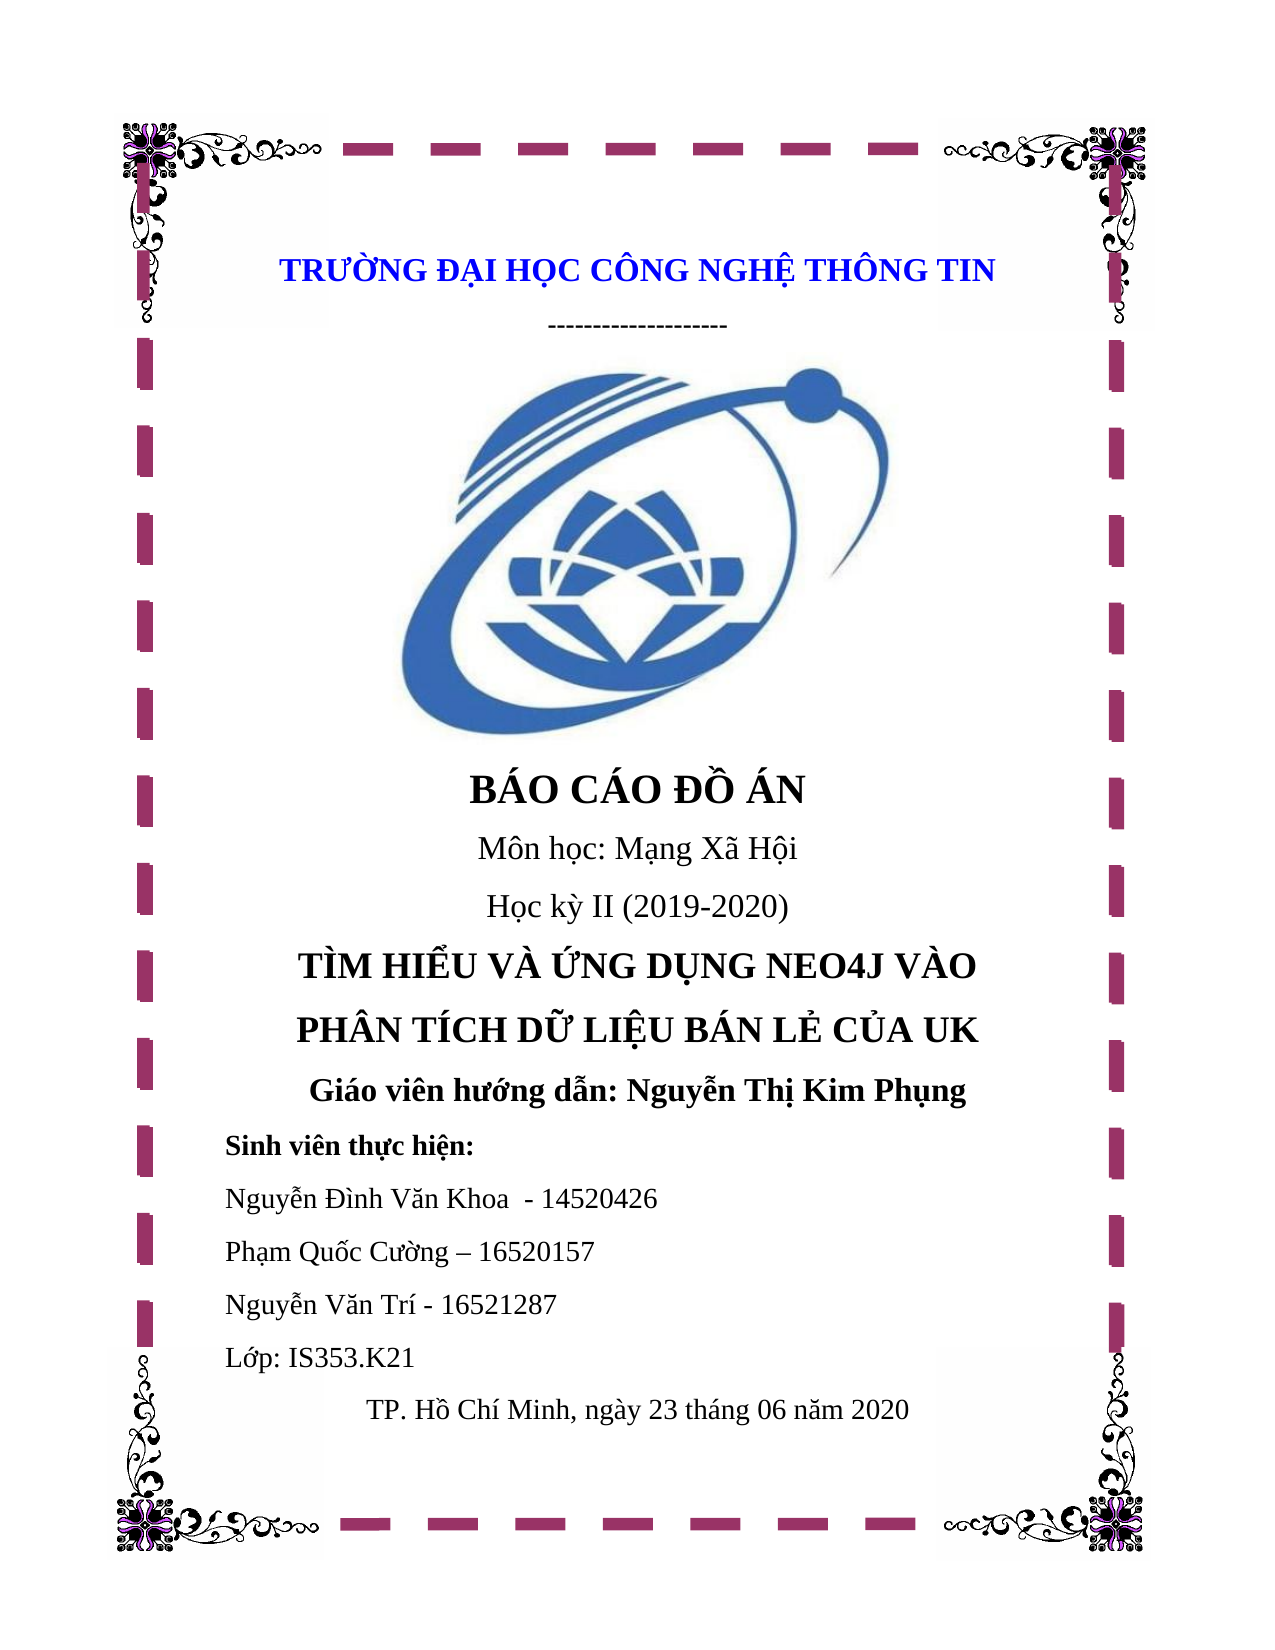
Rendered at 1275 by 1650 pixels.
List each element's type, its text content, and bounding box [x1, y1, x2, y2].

text Học kỳ II (2019-2020) [150, 886, 1125, 924]
text TP. Hồ Chí Minh, ngày 23 tháng 06 năm 2020 [150, 1392, 1125, 1426]
text TRƯỜNG ĐẠI HỌC CÔNG NGHỆ THÔNG TIN [150, 250, 1125, 289]
text Sinh viên thực hiện: [150, 1128, 1125, 1162]
text BÁO CÁO ĐỒ ÁN [150, 764, 1125, 812]
text TÌM HIỂU VÀ ỨNG DỤNG NEO4J VÀO [150, 944, 1125, 987]
text -------------------- [150, 308, 1125, 339]
text Nguyễn Đình Văn Khoa - 14520426 [150, 1181, 1125, 1215]
text Môn học: Mạng Xã Hội [150, 828, 1125, 866]
picture [114, 113, 329, 328]
text PHÂN TÍCH DỮ LIỆU BÁN LẺ CỦA UK [150, 1007, 1125, 1050]
text Phạm Quốc Cường – 16520157 [150, 1234, 1125, 1268]
picture [936, 1347, 1151, 1561]
text Giáo viên hướng dẫn: Nguyễn Thị Kim Phụng [150, 1070, 1125, 1109]
picture [938, 118, 1155, 331]
text Nguyễn Văn Trí - 16521287 [150, 1287, 1125, 1320]
picture [107, 1347, 324, 1560]
picture [374, 352, 901, 746]
text Lớp: IS353.K21 [150, 1340, 1125, 1373]
